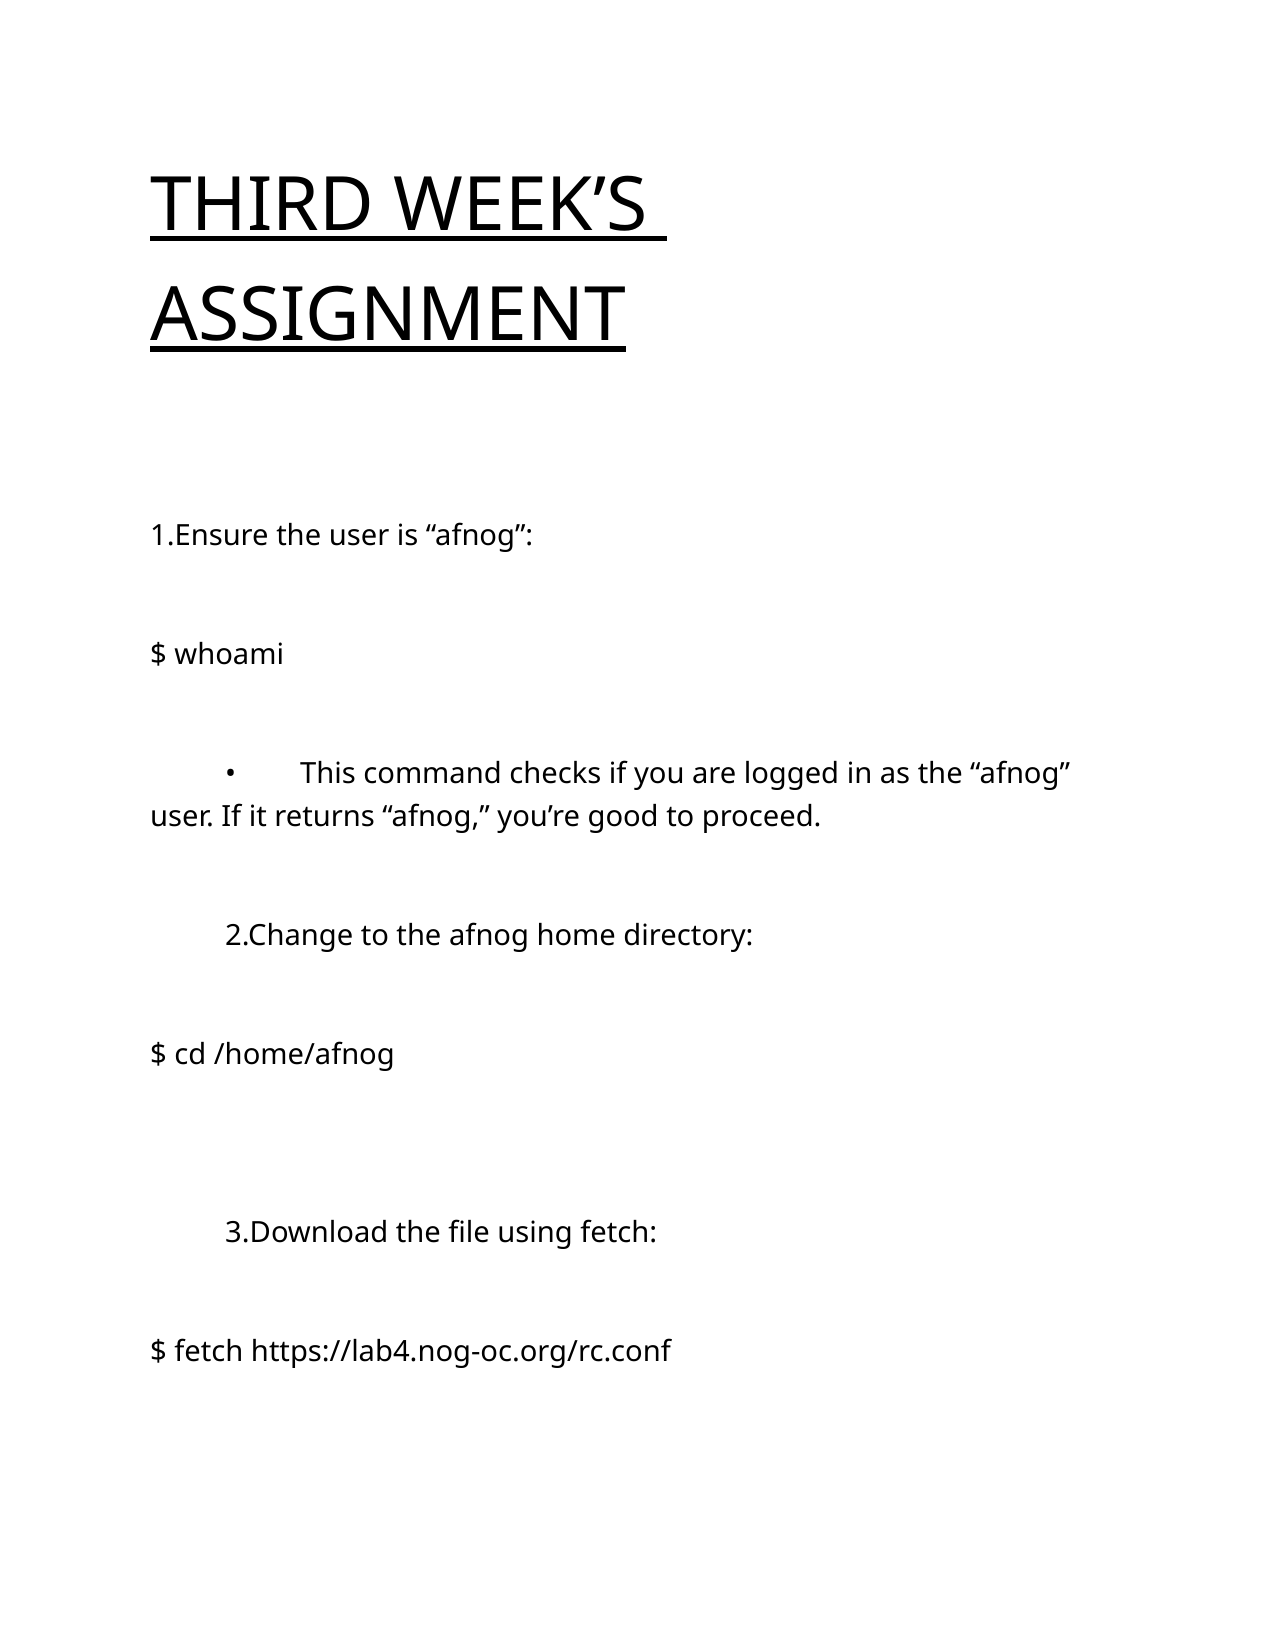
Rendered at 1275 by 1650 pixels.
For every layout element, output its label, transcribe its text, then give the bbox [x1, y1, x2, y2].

text THIRD WEEK’S ASSIGNMENT [150, 150, 1125, 362]
text 2.Change to the afnog home directory: [150, 914, 1125, 954]
text $ cd /home/afnog [150, 1033, 1125, 1073]
text • This command checks if you are logged in as the “afnog” user. If it returns “afnog,” you’re good to proceed. [150, 752, 1125, 835]
text $ fetch https://lab4.nog-oc.org/rc.conf [150, 1330, 1125, 1370]
text 1.Ensure the user is “afnog”: [150, 514, 1125, 554]
text $ whoami [150, 633, 1125, 673]
text 3.Download the file using fetch: [150, 1211, 1125, 1251]
